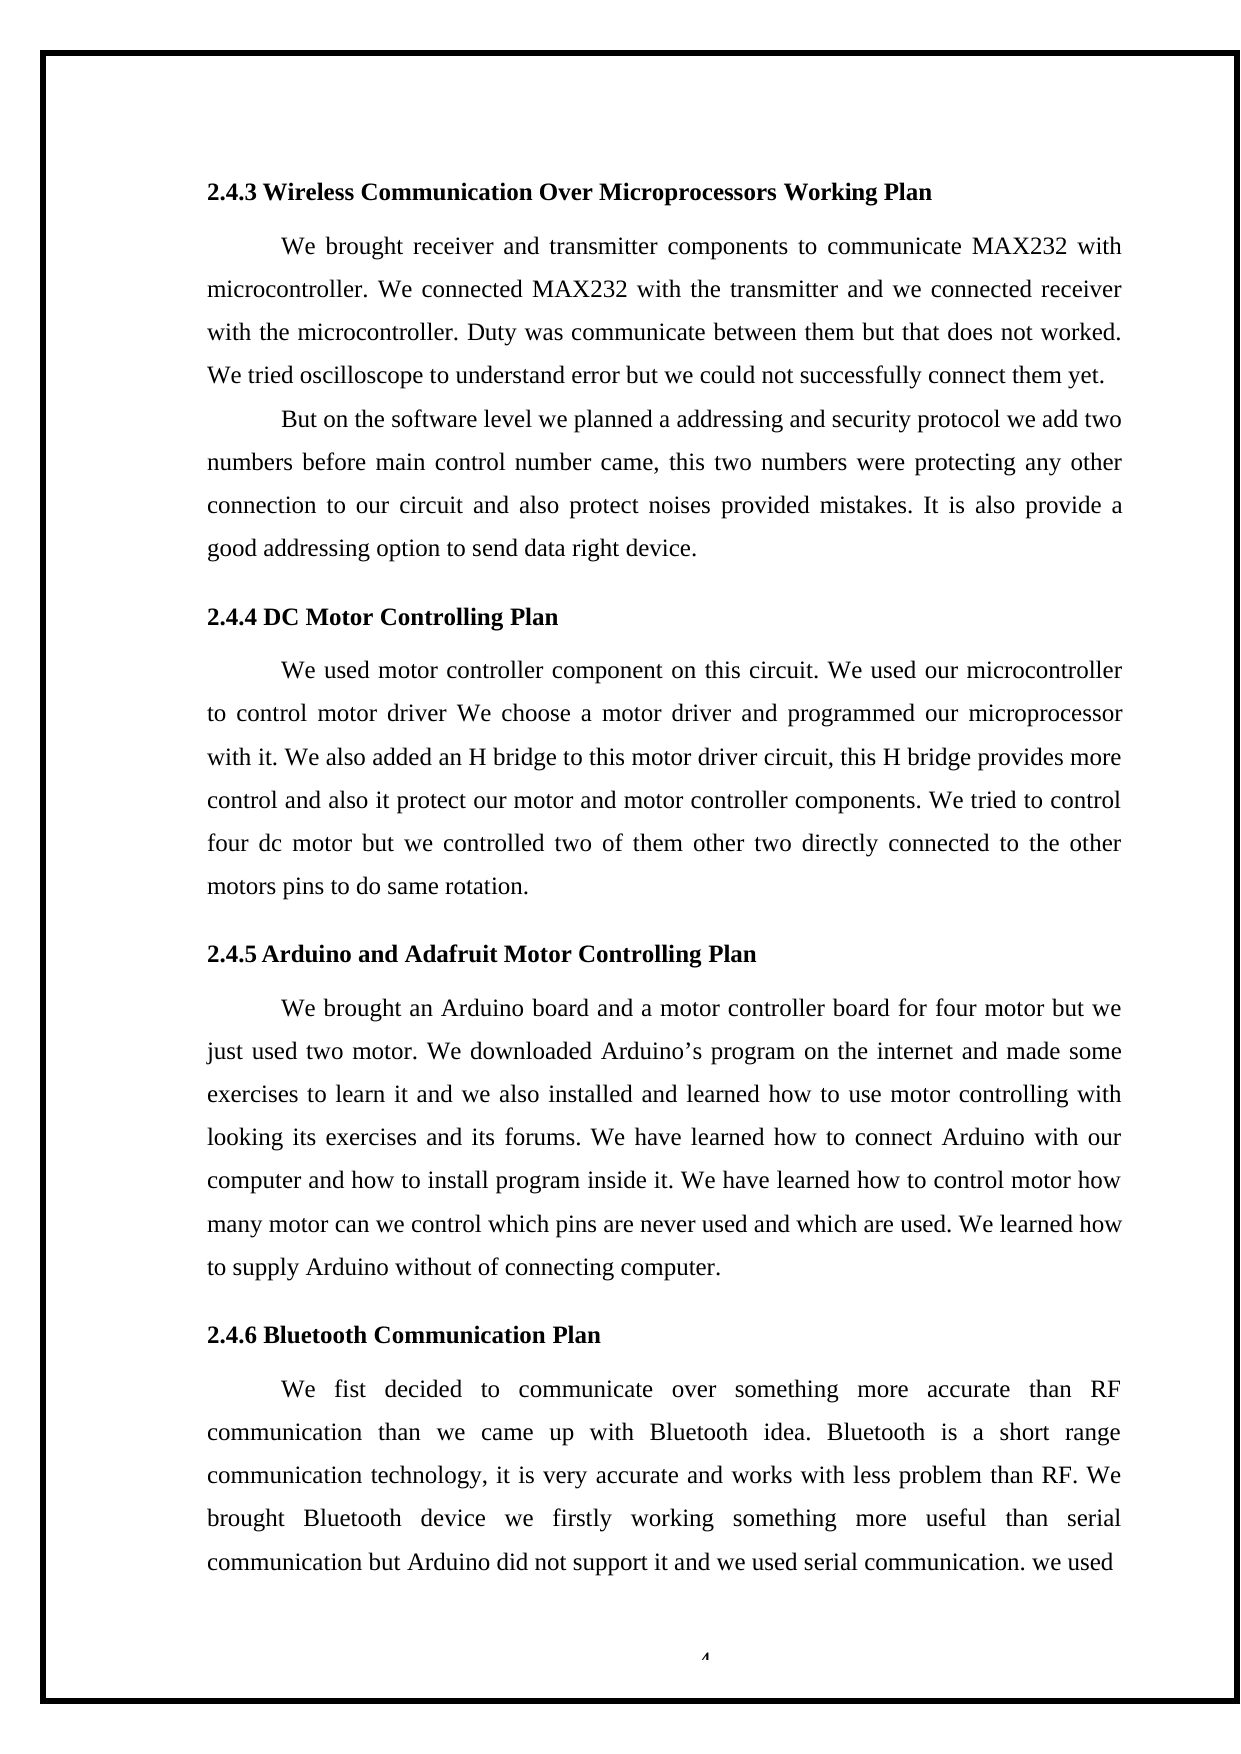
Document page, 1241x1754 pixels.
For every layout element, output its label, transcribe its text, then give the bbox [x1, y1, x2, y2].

text We brought an Arduino board and a motor controller board for four motor but we just used two motor. We downloaded Arduino’s program on the internet and made some exercises to learn it and we also installed and learned how to use motor controlling with looking its exercises and its forums. We have learned how to connect Arduino with our computer and how to install program inside it. We have learned how to control motor how many motor can we control which pins are never used and which are used. We learned how to supply Arduino without of connecting computer. [207, 993, 1123, 1281]
text We used motor controller component on this circuit. We used our microcontroller to control motor driver We choose a motor driver and programmed our microprocessor with it. We also added an H bridge to this motor driver circuit, this H bridge provides more control and also it protect our motor and motor controller components. We tried to control four dc motor but we controlled two of them other two directly connected to the other motors pins to do same rotation. [207, 655, 1123, 900]
subtitle DC Motor Controlling Plan [207, 602, 1234, 630]
subtitle Arduino and Adafruit Motor Controlling Plan [207, 939, 1234, 968]
subtitle Bluetooth Communication Plan [207, 1320, 1234, 1349]
subtitle Wireless Communication Over Microprocessors Working Plan [207, 177, 1234, 206]
text We brought receiver and transmitter components to communicate MAX232 with microcontroller. We connected MAX232 with the transmitter and we connected receiver with the microcontroller. Duty was communicate between them but that does not worked. We tried oscilloscope to understand error but we could not successfully connect them yet. [207, 231, 1123, 389]
text We fist decided to communicate over something more accurate than RF communication than we came up with Bluetooth idea. Bluetooth is a short range communication technology, it is very accurate and works with less problem than RF. We brought Bluetooth device we firstly working something more useful than serial communication but Arduino did not support it and we used serial communication. we used [207, 1374, 1122, 1575]
text But on the software level we planned a addressing and security protocol we add two numbers before main control number came, this two numbers were protecting any other connection to our circuit and also protect noises provided mistakes. It is also provide a good addressing option to send data right device. [207, 404, 1123, 562]
